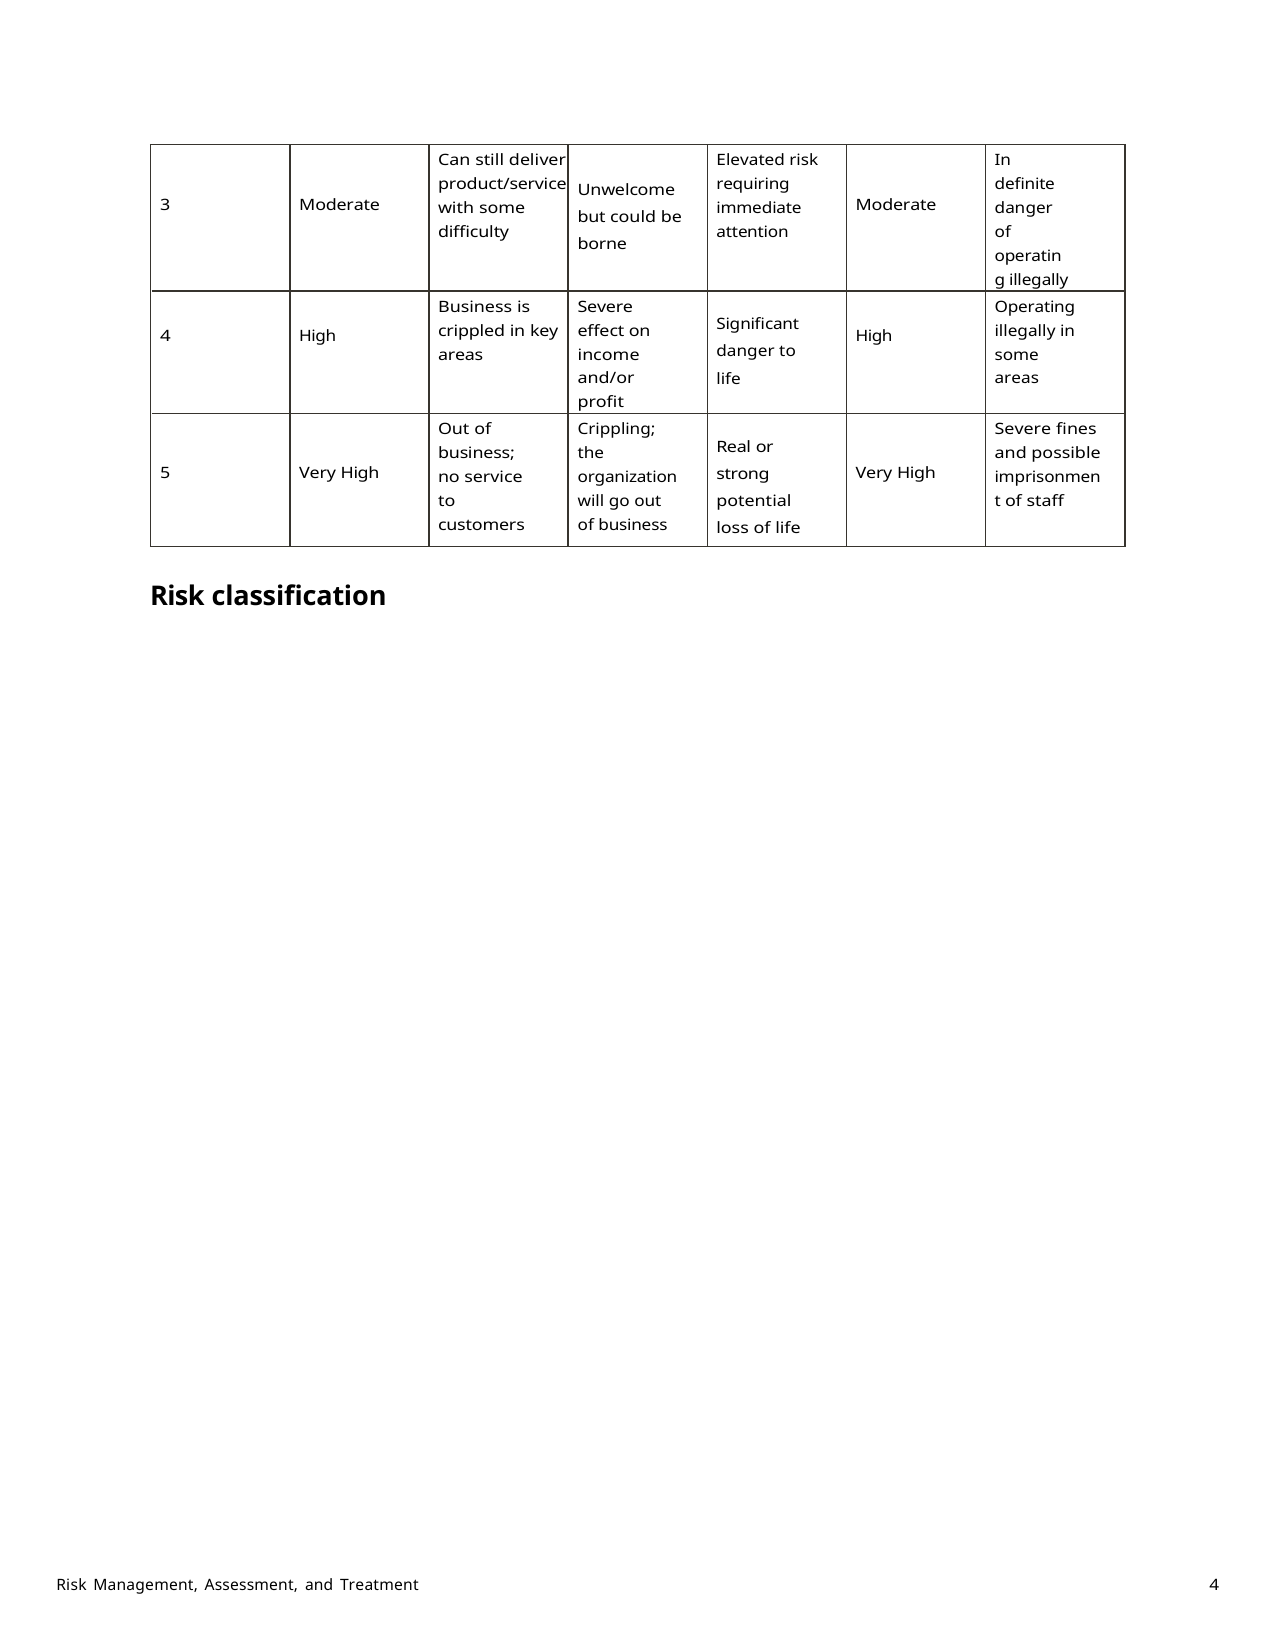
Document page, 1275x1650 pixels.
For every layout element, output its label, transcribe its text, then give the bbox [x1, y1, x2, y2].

table_cell In definite danger of operating illegally [986, 145, 1124, 290]
table_cell Significant danger to life [708, 292, 846, 412]
table_cell Real or strong potential loss of life [708, 414, 846, 546]
table_cell Very High [847, 414, 985, 546]
table_cell Elevated risk requiring immediate attention [708, 145, 846, 290]
table_cell 4 [151, 291, 289, 412]
table_cell High [847, 292, 985, 412]
table_cell Severe fines and possible imprisonment of staff [986, 414, 1124, 546]
table_cell Unwelcome but could be borne [569, 145, 707, 290]
table_cell Business is crippled in key areas [430, 292, 567, 412]
table_cell 5 [151, 414, 289, 546]
table_cell Moderate [291, 145, 428, 290]
table_cell Severe effect on income and/or profit [569, 292, 707, 412]
table_cell Crippling; the organization will go out of business [569, 414, 707, 546]
table_cell Moderate [847, 145, 985, 290]
table_cell High [291, 292, 428, 412]
subtitle Risk classification [150, 576, 1137, 613]
table_cell 3 [151, 145, 289, 290]
table_cell Very High [291, 414, 428, 546]
table_cell Can still deliver product/service with some difficulty [430, 145, 567, 290]
table_cell Out of business; no service to customers [430, 414, 567, 546]
table_cell Operating illegally in some areas [986, 292, 1124, 412]
